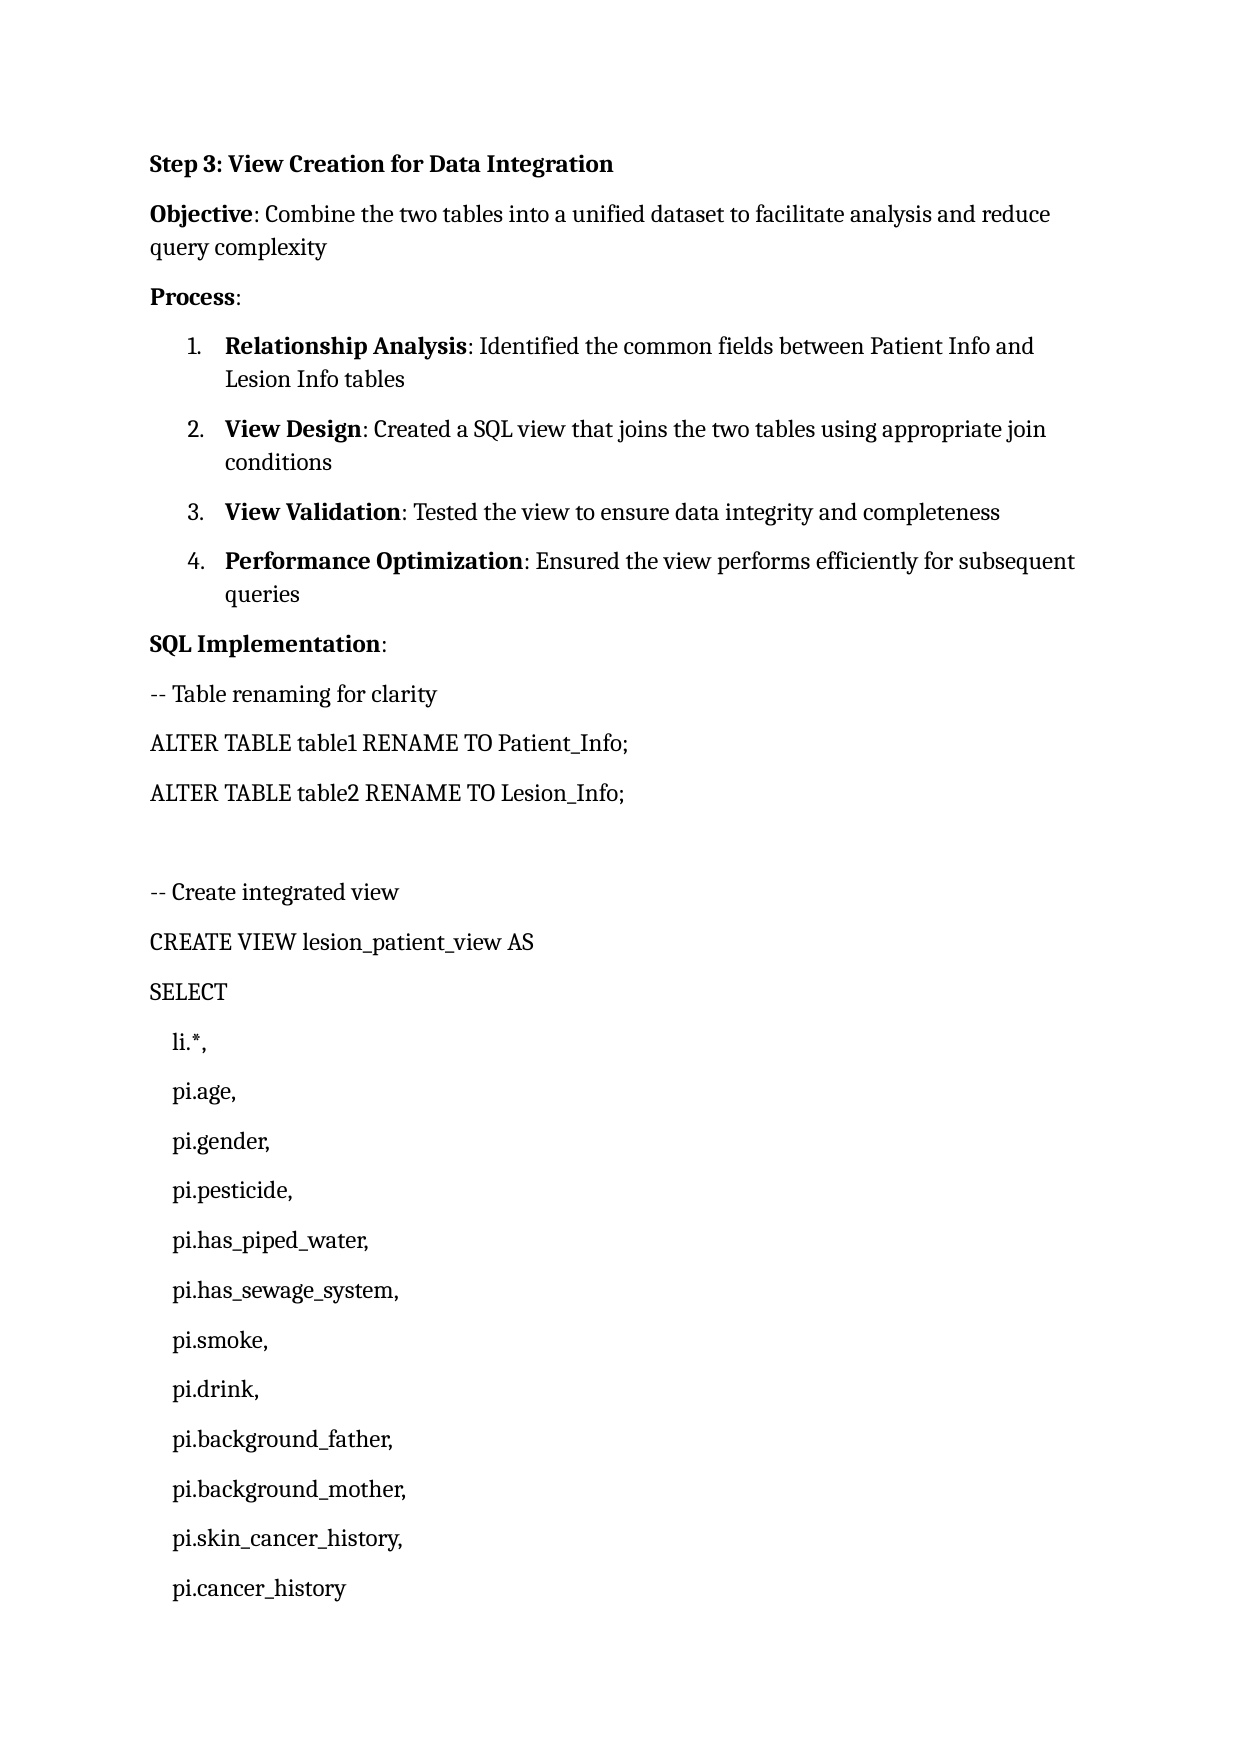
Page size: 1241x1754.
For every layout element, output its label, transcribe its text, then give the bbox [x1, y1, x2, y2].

text -- Table renaming for clarity [150, 679, 1090, 708]
text pi.pesticide, [150, 1176, 1090, 1205]
text pi.background_father, [150, 1425, 1090, 1454]
text pi.smoke, [150, 1326, 1090, 1354]
text ALTER TABLE table1 RENAME TO Patient_Info; [150, 729, 1090, 758]
text Step 3: View Creation for Data Integration [150, 150, 1090, 179]
list Relationship Analysis: Identified the common fields between Patient Info and Lesion Info tables [187, 332, 1090, 394]
text -- Create integrated view [150, 878, 1090, 907]
text Objective: Combine the two tables into a unified dataset to facilitate analysis and reduce query complexity [150, 200, 1090, 261]
text SELECT [150, 978, 1090, 1006]
text ALTER TABLE table2 RENAME TO Lesion_Info; [150, 779, 1090, 808]
text CREATE VIEW lesion_patient_view AS [150, 928, 1090, 957]
text SQL Implementation: [150, 630, 1090, 659]
text pi.has_piped_water, [150, 1226, 1090, 1255]
list View Design: Created a SQL view that joins the two tables using appropriate join conditions [187, 415, 1090, 477]
text pi.skin_cancer_history, [150, 1524, 1090, 1553]
text pi.gender, [150, 1127, 1090, 1156]
list View Validation: Tested the view to ensure data integrity and completeness [187, 497, 1090, 526]
text pi.drink, [150, 1375, 1090, 1404]
text pi.cancer_history [150, 1574, 1090, 1603]
text pi.has_sewage_system, [150, 1276, 1090, 1304]
text pi.background_mother, [150, 1474, 1090, 1503]
text Process: [150, 282, 1090, 311]
text li.*, [150, 1027, 1090, 1056]
text pi.age, [150, 1077, 1090, 1106]
list Performance Optimization: Ensured the view performs efficiently for subsequent queries [187, 547, 1090, 609]
